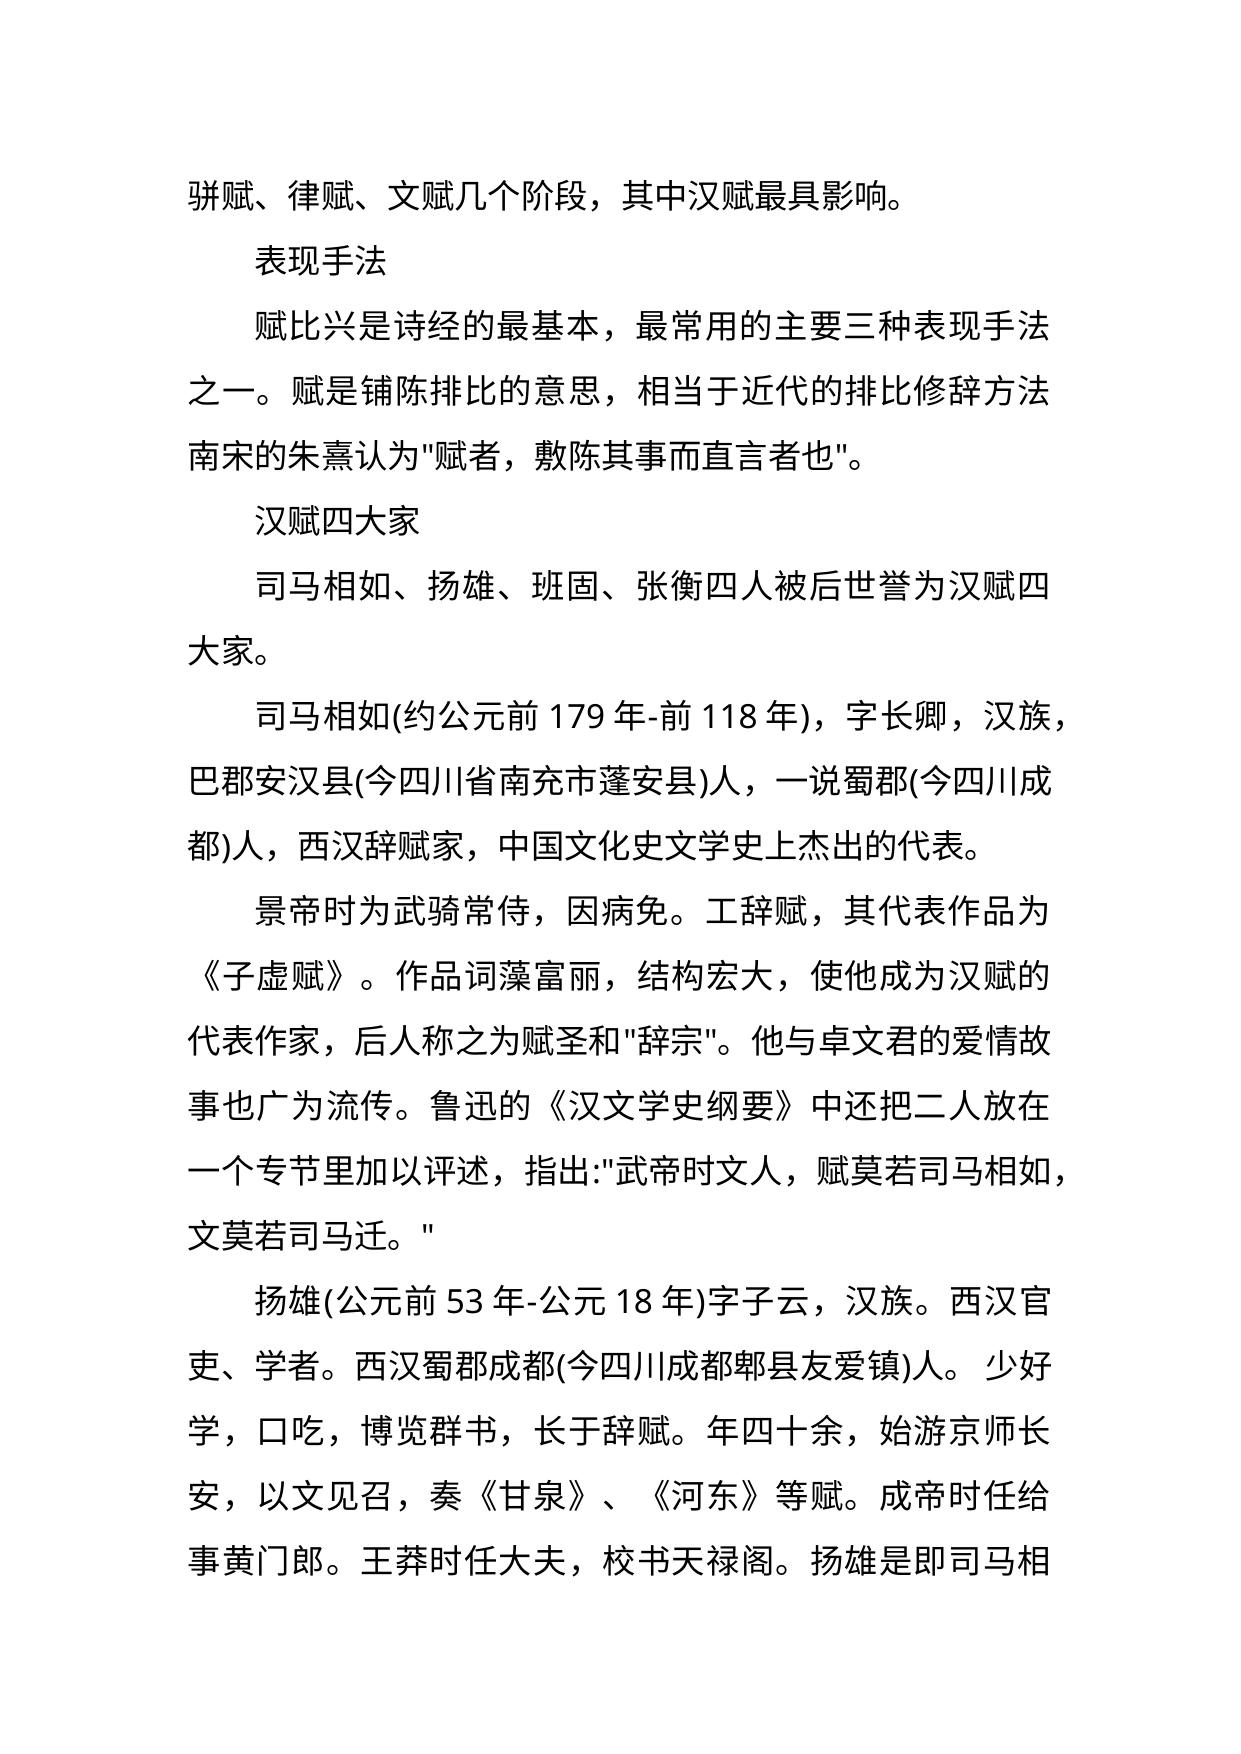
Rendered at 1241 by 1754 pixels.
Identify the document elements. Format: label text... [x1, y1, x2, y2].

text 景帝时为武骑常侍，因病免。工辞赋，其代表作品为《子虚赋》。作品词藻富丽，结构宏大，使他成为汉赋的代表作家，后人称之为赋圣和"辞宗"。他与卓文君的爱情故事也广为流传。鲁迅的《汉文学史纲要》中还把二人放在一个专节里加以评述，指出:"武帝时文人，赋莫若司马相如，文莫若司马迁。" [187, 877, 1053, 1267]
text 司马相如(约公元前179年-前118年)，字长卿，汉族，巴郡安汉县(今四川省南充市蓬安县)人，一说蜀郡(今四川成都)人，西汉辞赋家，中国文化史文学史上杰出的代表。 [187, 682, 1053, 877]
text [187, 1267, 1053, 1592]
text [187, 162, 1053, 227]
text 司马相如、扬雄、班固、张衡四人被后世誉为汉赋四大家。 [187, 552, 1053, 682]
text 赋比兴是诗经的最基本，最常用的主要三种表现手法之一。赋是铺陈排比的意思，相当于近代的排比修辞方法，南宋的朱熹认为"赋者，敷陈其事而直言者也"。 [187, 292, 1053, 487]
text 汉赋四大家 [187, 487, 1053, 552]
text 表现手法 [187, 227, 1053, 292]
